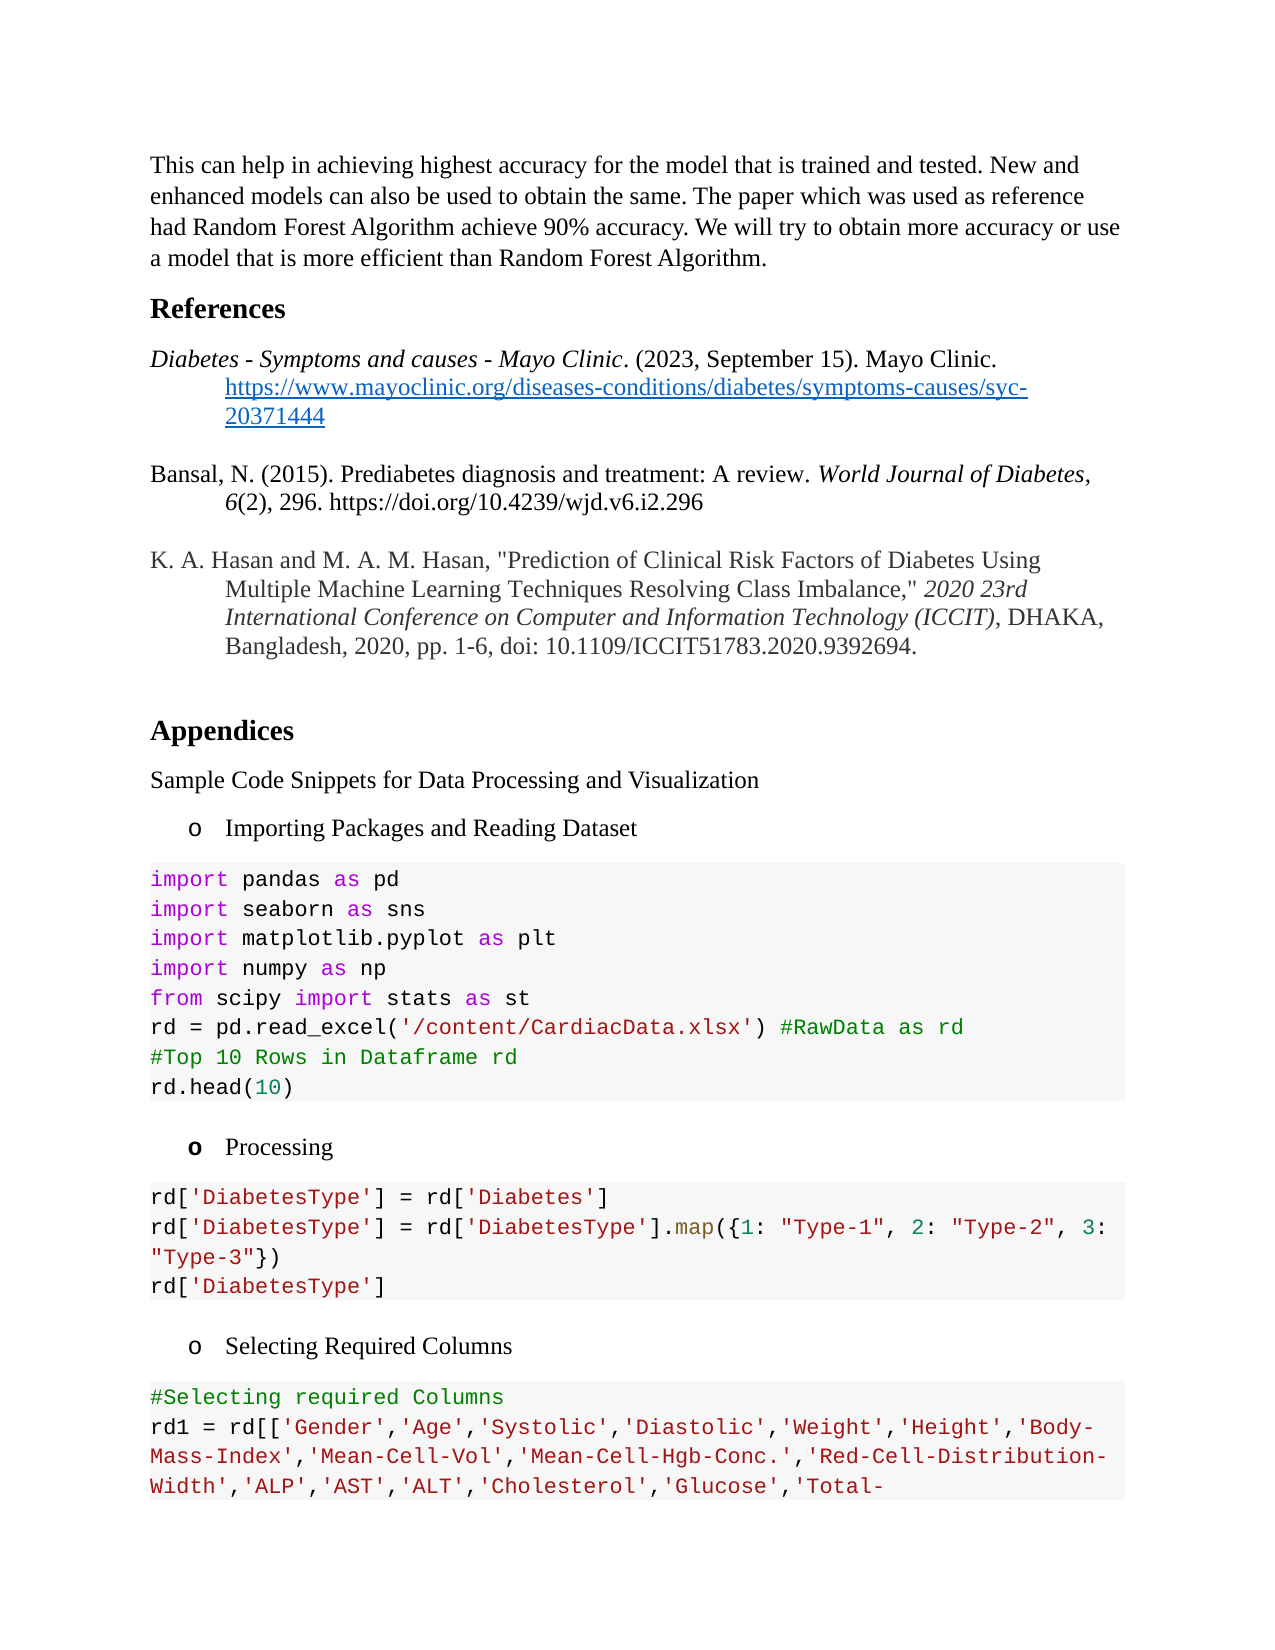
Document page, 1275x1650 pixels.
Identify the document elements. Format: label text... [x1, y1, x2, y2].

list Selecting Required Columns [187, 1331, 1125, 1362]
text rd = pd.read_excel('/content/CardiacData.xlsx') #RawData as rd [150, 1012, 1125, 1041]
text #Top 10 Rows in Dataframe rd [150, 1041, 1125, 1071]
text References [150, 291, 1125, 324]
text import pandas as pd [150, 863, 1125, 893]
text import seaborn as sns [150, 893, 1125, 922]
text rd.head(10) [150, 1071, 1125, 1101]
text import numpy as np [150, 952, 1125, 982]
text import matplotlib.pyplot as plt [150, 922, 1125, 952]
text from scipy import stats as st [150, 982, 1125, 1012]
text Appendices [150, 713, 1125, 746]
text K. A. Hasan and M. A. M. Hasan, "Prediction of Clinical Risk Factors of Diabetes Using Multiple Machine Learning Techniques Resolving Class Imbalance," 2020 23rd International Conference on Computer and Information Technology (ICCIT), DHAKA, Bangladesh, 2020, pp. 1-6, doi: 10.1109/ICCIT51783.2020.9392694. [150, 545, 1125, 660]
text rd['DiabetesType'] = rd['Diabetes'] [150, 1182, 1125, 1211]
text Bansal, N. (2015). Prediabetes diagnosis and treatment: A review. World Journal of Diabetes, 6(2), 296. https://doi.org/10.4239/wjd.v6.i2.296 [150, 459, 1125, 516]
list Processing [187, 1132, 1125, 1162]
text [150, 1411, 1125, 1500]
text rd['DiabetesType'] = rd['DiabetesType'].map({1: "Type-1", 2: "Type-2", 3: "Type-3"}) [150, 1211, 1125, 1271]
text rd['DiabetesType'] [150, 1271, 1125, 1300]
text #Selecting required Columns [150, 1381, 1125, 1411]
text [150, 150, 1125, 272]
list Importing Packages and Reading Dataset [187, 813, 1125, 844]
text Diabetes - Symptoms and causes - Mayo Clinic. (2023, September 15). Mayo Clinic. https://www.mayoclinic.org/diseases-conditions/diabetes/symptoms-causes/syc-20371444 [150, 344, 1125, 430]
text Sample Code Snippets for Data Processing and Visualization [150, 766, 1125, 794]
